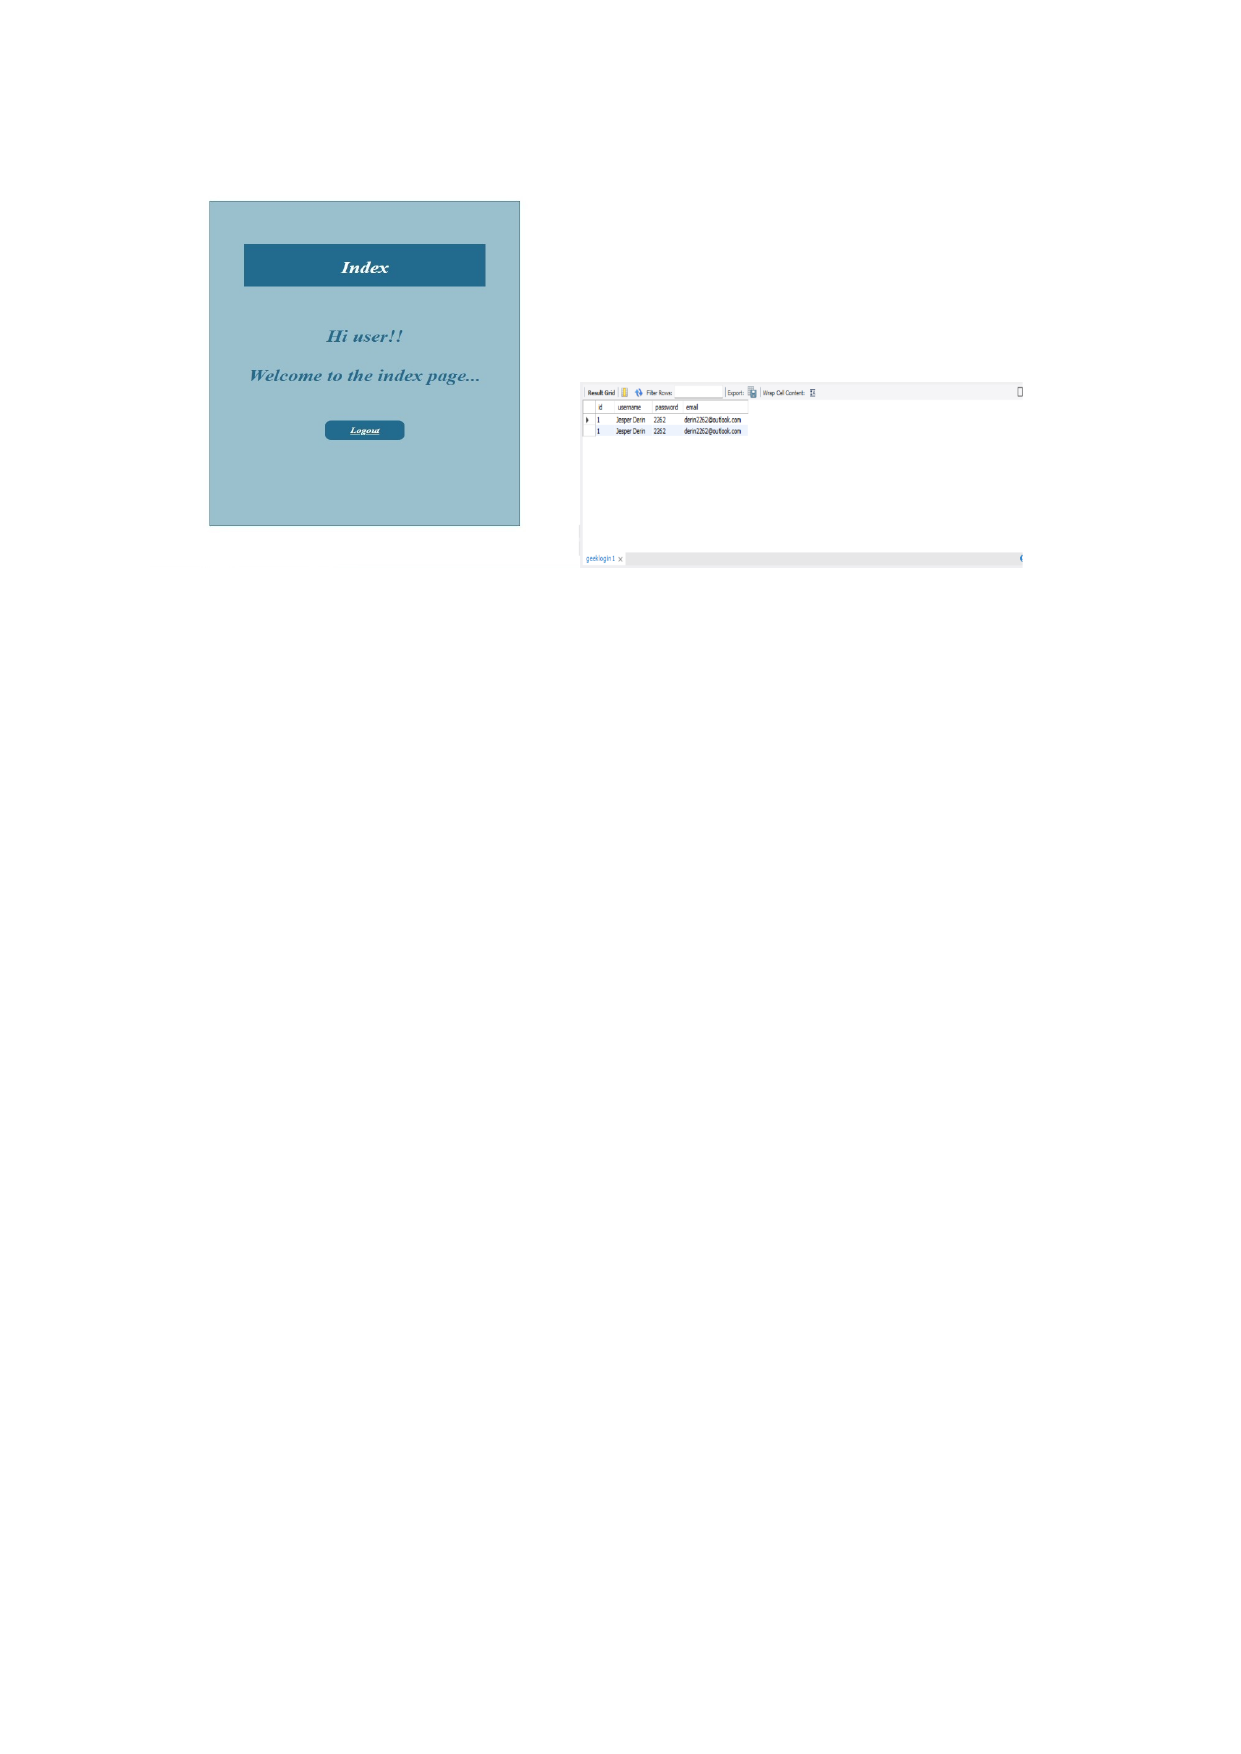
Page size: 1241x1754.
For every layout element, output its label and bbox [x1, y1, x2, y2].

picture [150, 150, 1023, 568]
